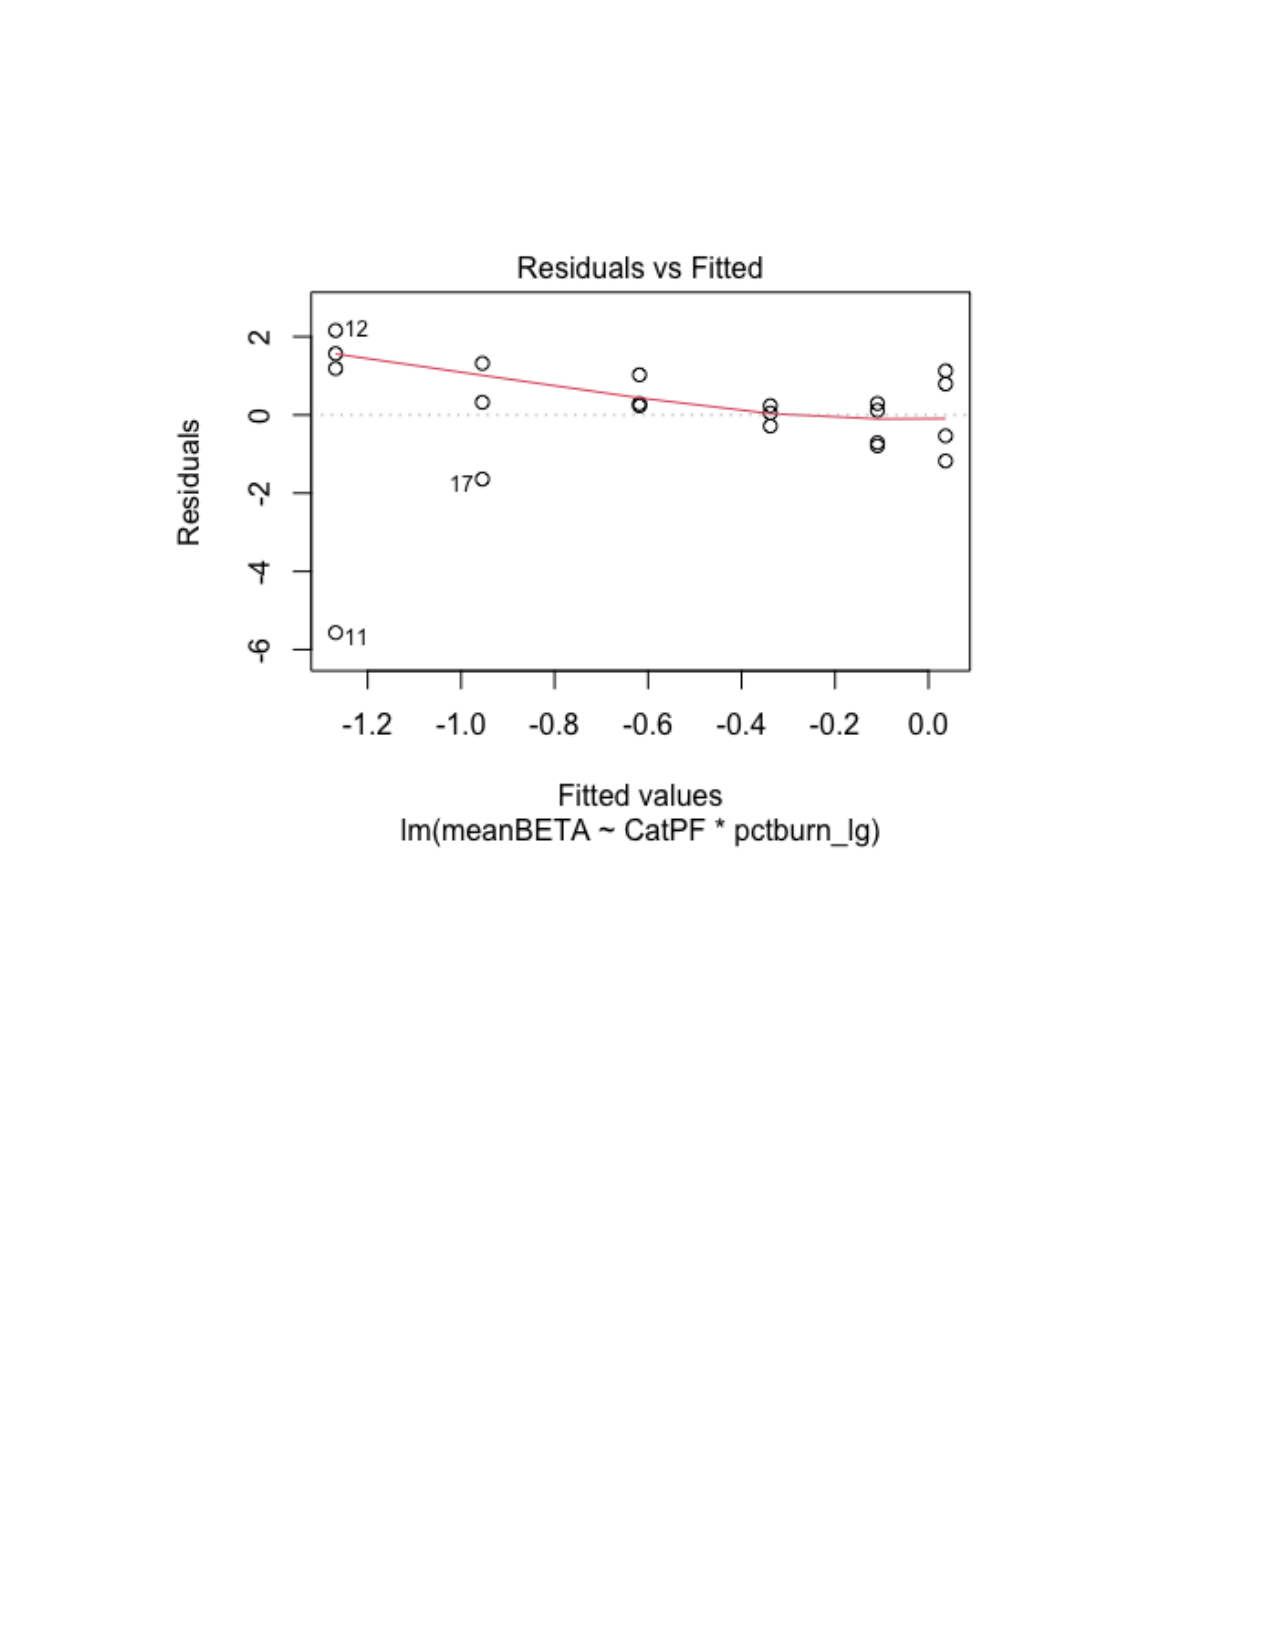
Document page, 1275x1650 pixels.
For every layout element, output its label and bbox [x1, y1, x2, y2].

picture [168, 150, 1044, 850]
